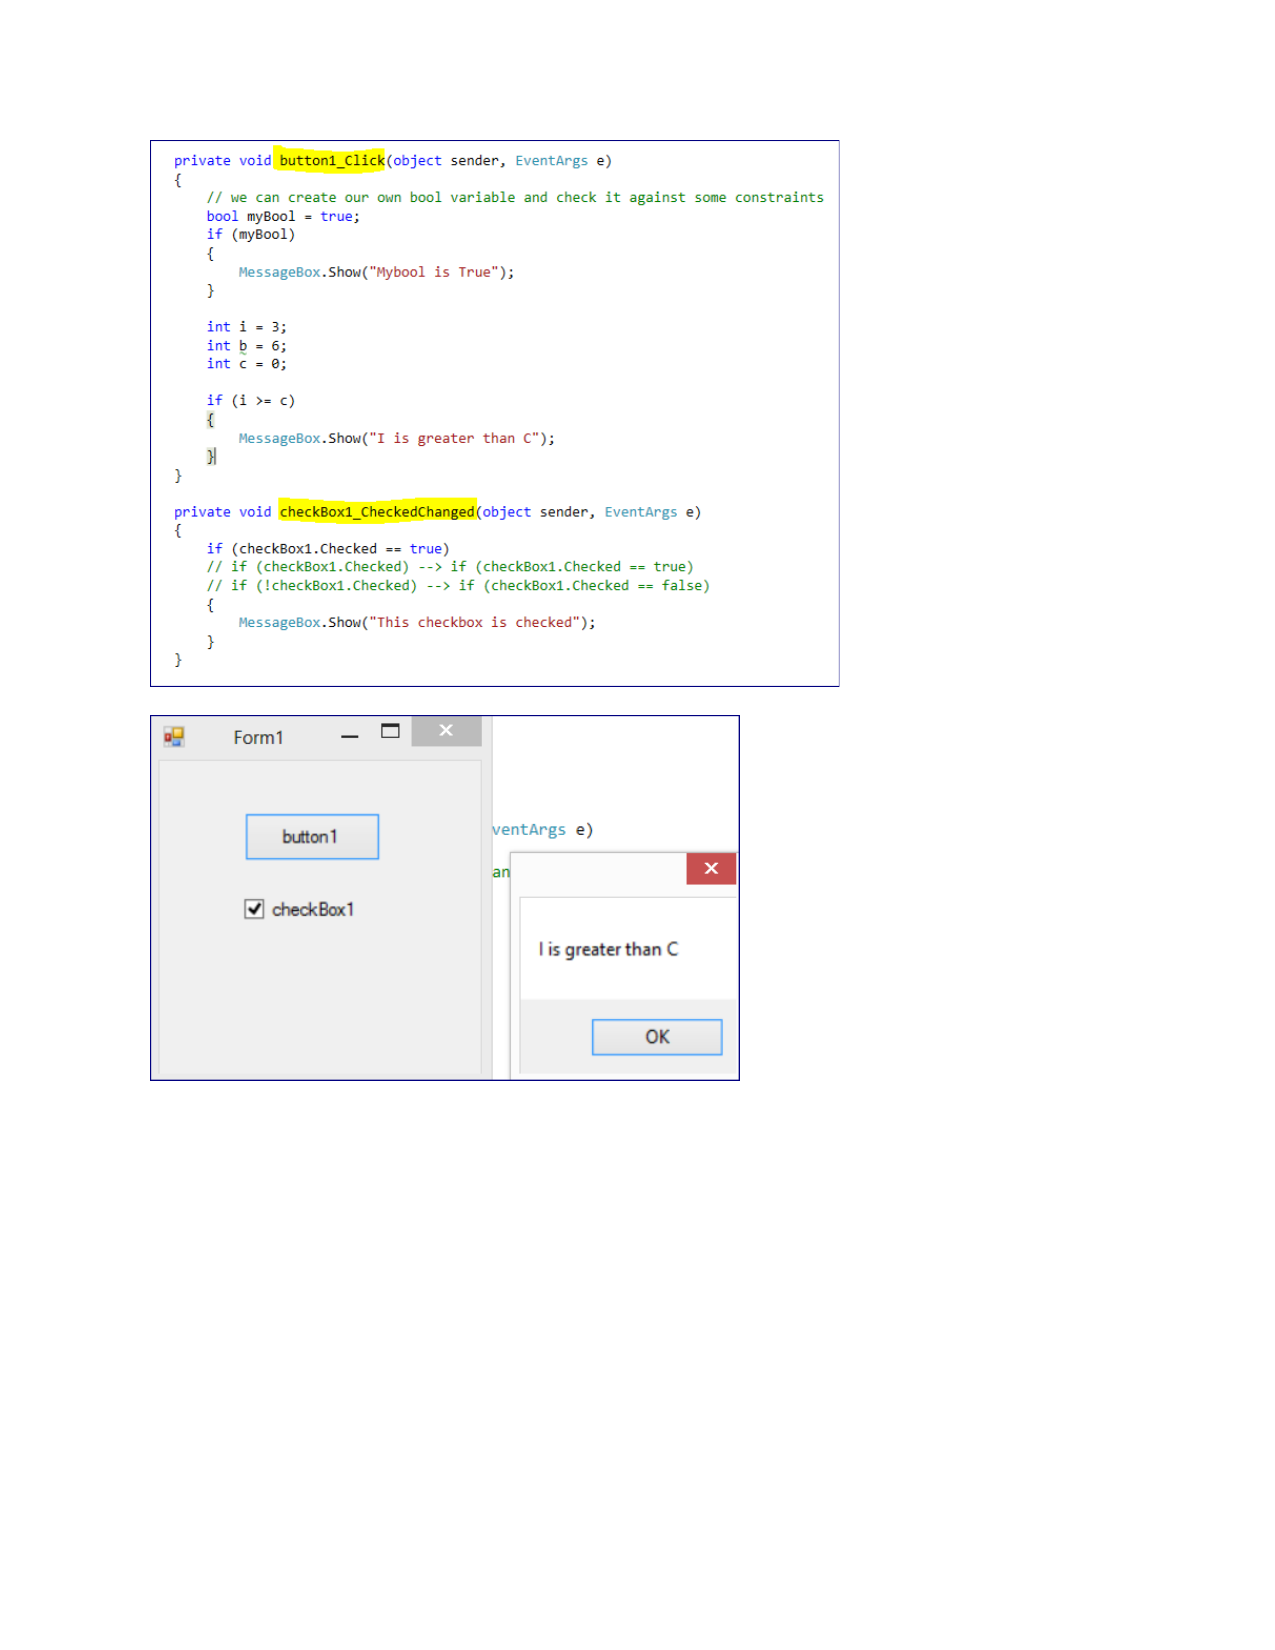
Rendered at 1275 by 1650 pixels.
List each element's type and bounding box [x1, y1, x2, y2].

picture [150, 715, 740, 1081]
picture [150, 140, 840, 687]
